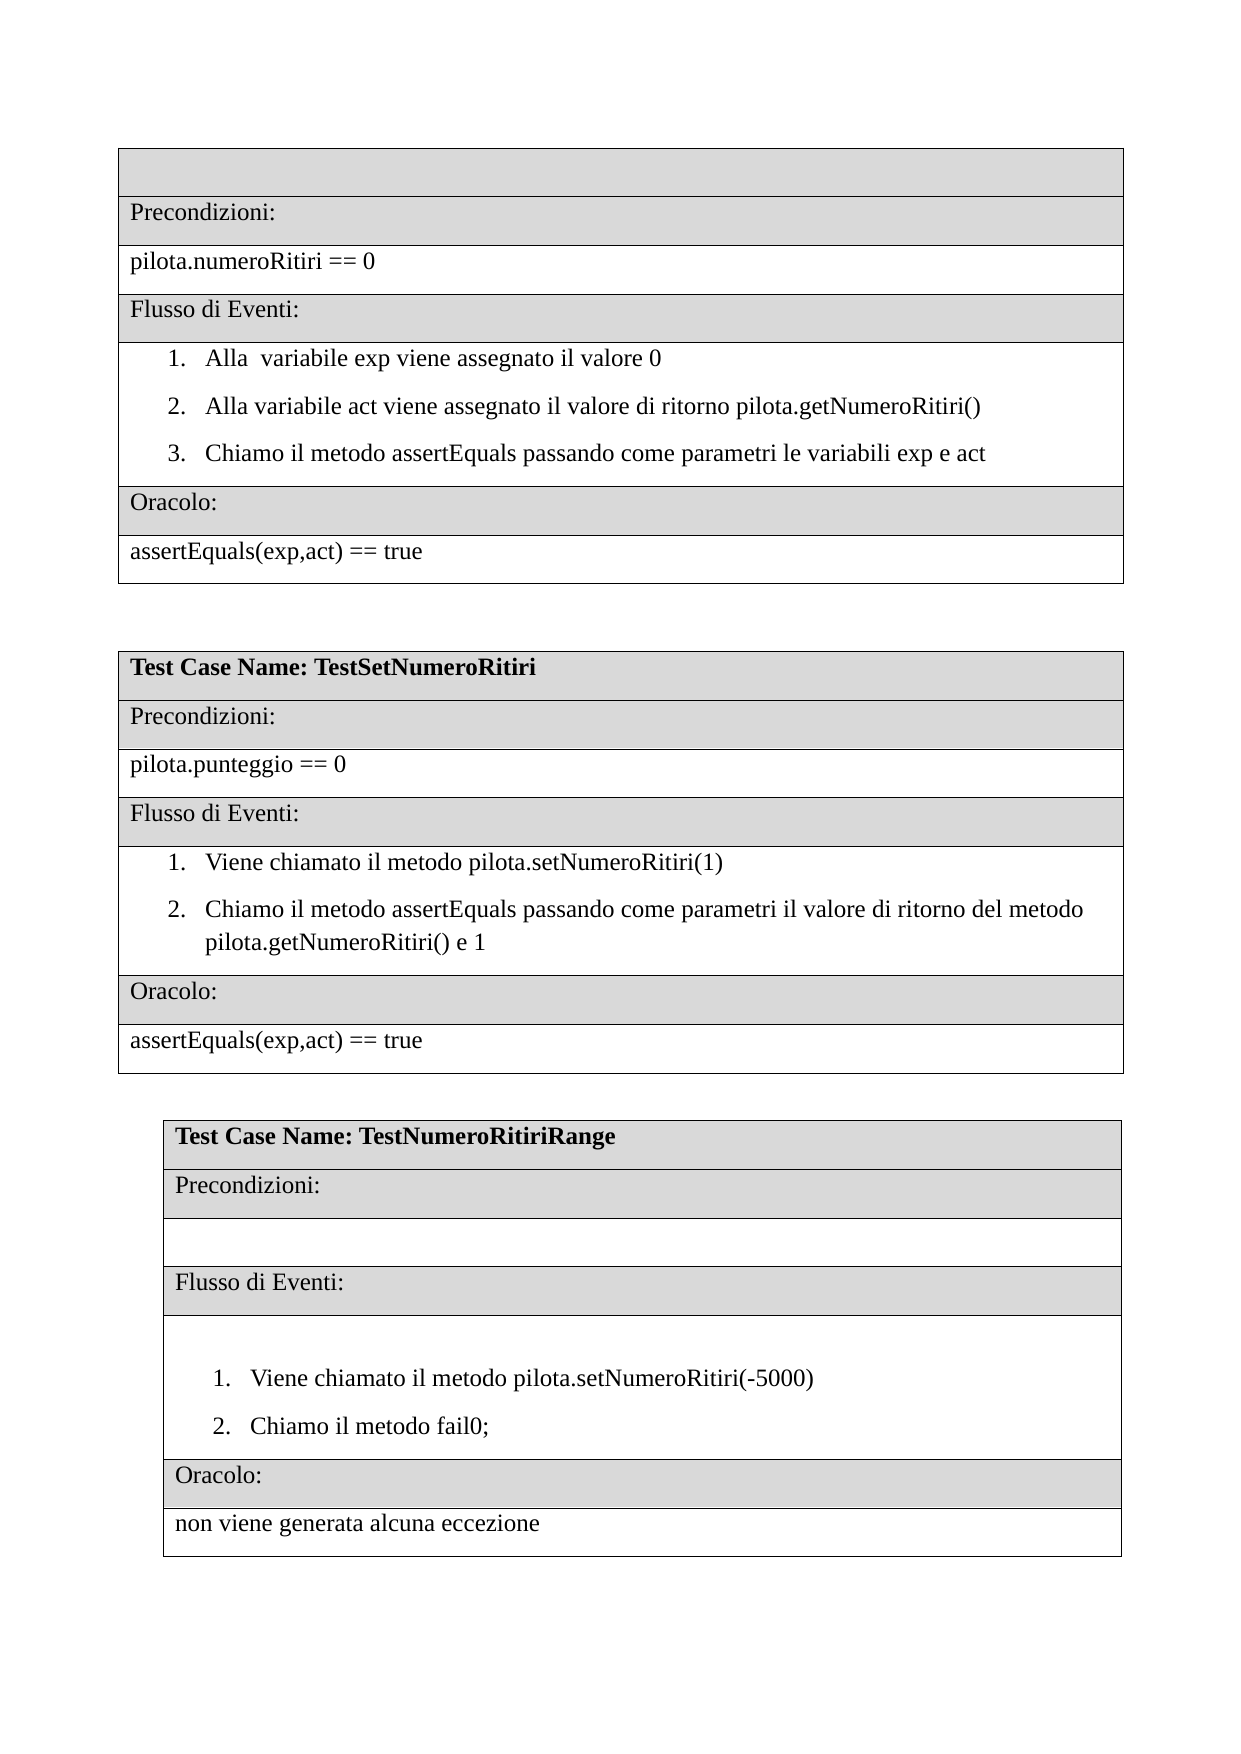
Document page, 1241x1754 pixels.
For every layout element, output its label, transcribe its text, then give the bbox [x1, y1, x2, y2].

table_cell Flusso di Eventi: [119, 295, 1123, 342]
table_cell pilota.punteggio == 0 [119, 750, 1123, 797]
table_cell Precondizioni: [119, 197, 1123, 245]
table_cell Viene chiamato il metodo pilota.setNumeroRitiri(1) Chiamo il metodo assertEquals passando come parametri il valore di ritorno del metodo pilota.getNumeroRitiri() e 1 [119, 847, 1123, 975]
table_cell Flusso di Eventi: [119, 798, 1123, 846]
table_cell Precondizioni: [164, 1170, 1121, 1218]
table_cell assertEquals(exp,act) == true [119, 1025, 1123, 1072]
table_cell pilota.numeroRitiri == 0 [119, 246, 1123, 293]
table_cell Oracolo: [119, 976, 1123, 1024]
table_cell Precondizioni: [119, 701, 1123, 748]
table_cell Oracolo: [164, 1460, 1121, 1507]
table_cell Flusso di Eventi: [164, 1267, 1121, 1315]
table_cell assertEquals(exp,act) == true [119, 536, 1123, 583]
table_header Test Case Name: TestNumeroRitiriRange [164, 1121, 1121, 1169]
table_header Test Case Name: TestSetNumeroRitiri [119, 652, 1123, 700]
table_cell Oracolo: [119, 487, 1123, 535]
table_cell [164, 1219, 1121, 1266]
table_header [119, 149, 1123, 196]
table_cell non viene generata alcuna eccezione [164, 1509, 1121, 1556]
table_cell Alla variabile exp viene assegnato il valore 0 Alla variabile act viene assegnato il valore di ritorno pilota.getNumeroRitiri() Chiamo il metodo assertEquals passando come parametri le variabili exp e act [119, 343, 1123, 486]
table_cell Viene chiamato il metodo pilota.setNumeroRitiri(-5000) Chiamo il metodo fail0; [164, 1316, 1121, 1459]
